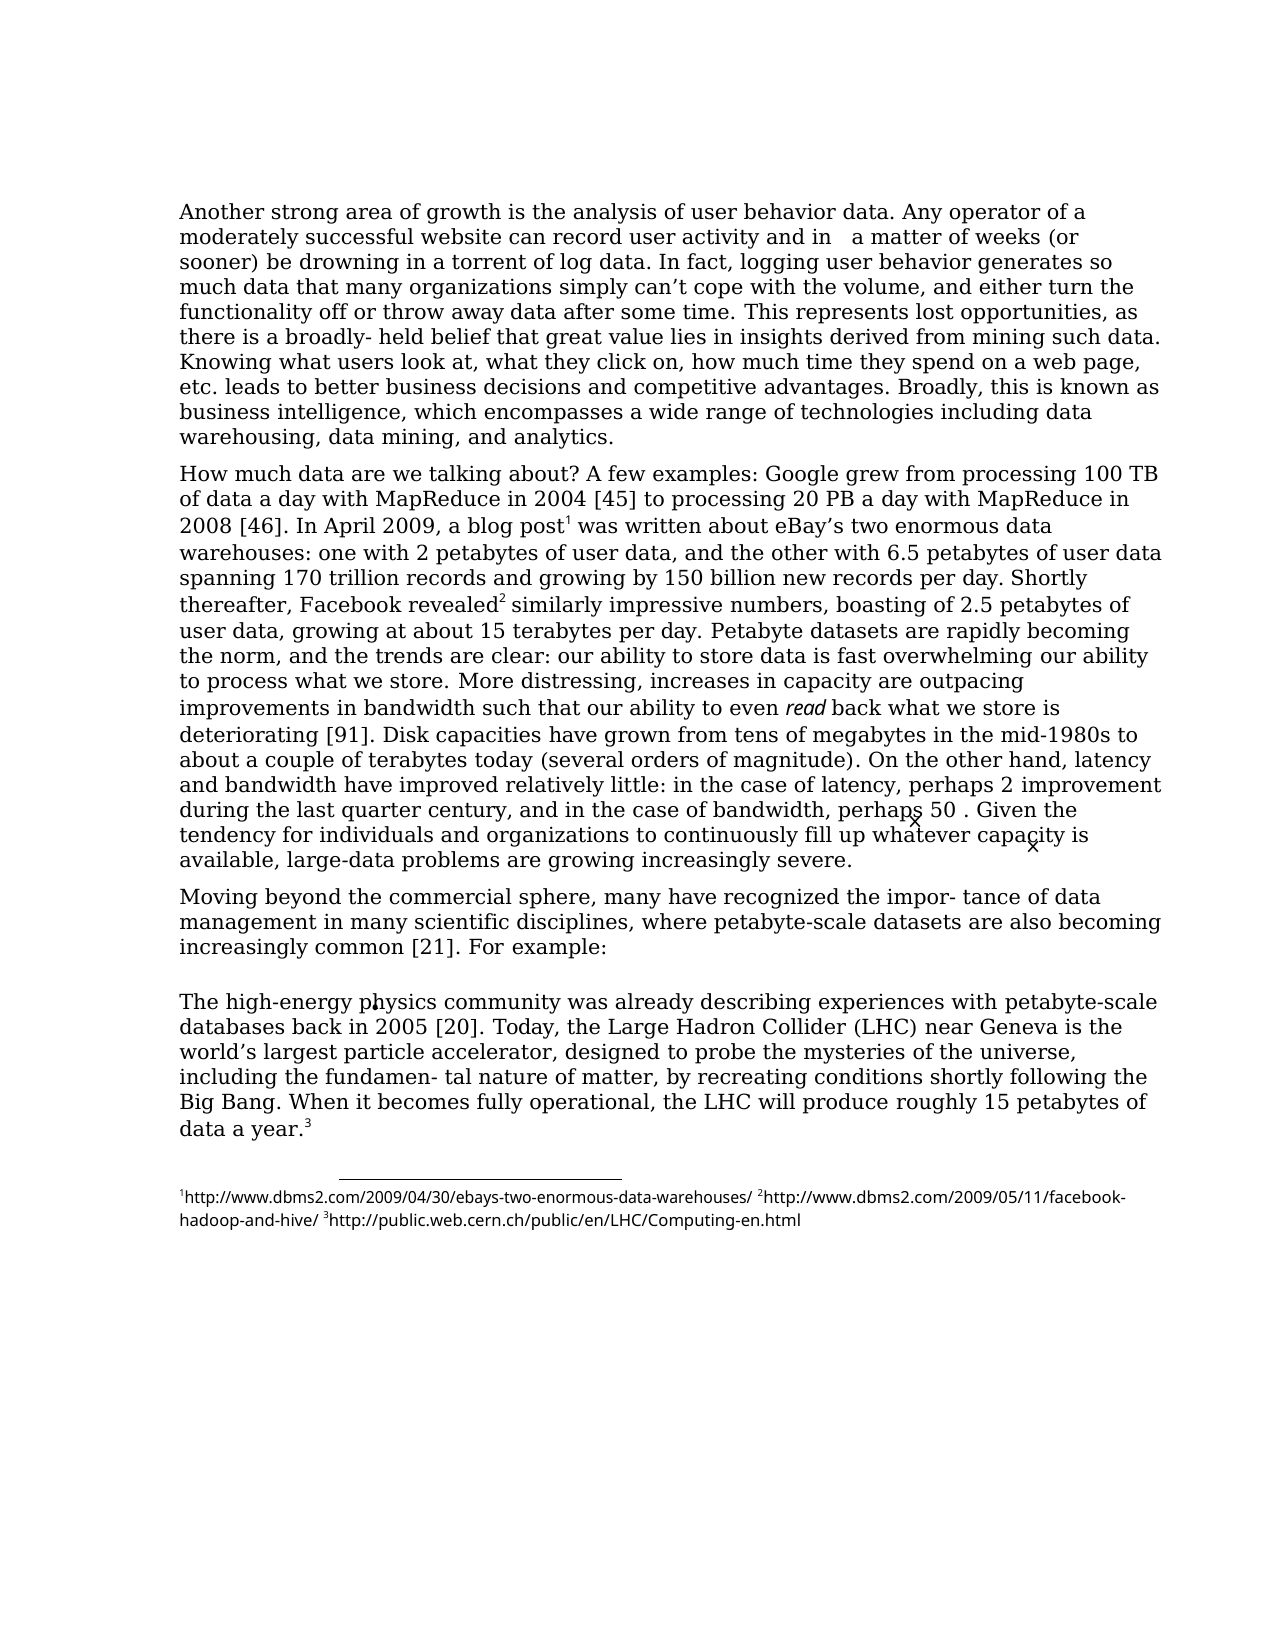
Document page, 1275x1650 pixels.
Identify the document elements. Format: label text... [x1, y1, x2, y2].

text 1http://www.dbms2.com/2009/04/30/ebays-two-enormous-data-warehouses/ 2http://www.dbms2.com/2009/05/11/facebook-hadoop-and-hive/ 3http://public.web.cern.ch/public/en/LHC/Computing-en.html [179, 1186, 1164, 1231]
text The high-energy physics community was already describing experiences with petabyte-scale databases back in 2005 [20]. Today, the Large Hadron Collider (LHC) near Geneva is the world’s largest particle accelerator, designed to probe the mysteries of the universe, including the fundamen- tal nature of matter, by recreating conditions shortly following the Big Bang. When it becomes fully operational, the LHC will produce roughly 15 petabytes of data a year.3 [179, 989, 1164, 1142]
text Moving beyond the commercial sphere, many have recognized the impor- tance of data management in many scientific disciplines, where petabyte-scale datasets are also becoming increasingly common [21]. For example: [179, 884, 1164, 959]
text How much data are we talking about? A few examples: Google grew from processing 100 TB of data a day with MapReduce in 2004 [45] to processing 20 PB a day with MapReduce in 2008 [46]. In April 2009, a blog post1 was written about eBay’s two enormous data warehouses: one with 2 petabytes of user data, and the other with 6.5 petabytes of user data spanning 170 trillion records and growing by 150 billion new records per day. Shortly thereafter, Facebook revealed2 similarly impressive numbers, boasting of 2.5 petabytes of user data, growing at about 15 terabytes per day. Petabyte datasets are rapidly becoming the norm, and the trends are clear: our ability to store data is fast overwhelming our ability to process what we store. More distressing, increases in capacity are outpacing improvements in bandwidth such that our ability to even read back what we store is deteriorating [91]. Disk capacities have grown from tens of megabytes in the mid-1980s to about a couple of terabytes today (several orders of magnitude). On the other hand, latency and bandwidth have improved relatively little: in the case of latency, perhaps 2 improvement during the last quarter century, and in the case of bandwidth, perhaps 50 . Given the tendency for individuals and organizations to continuously fill up whatever capacity is available, large-data problems are growing increasingly severe. [179, 461, 1164, 872]
text Another strong area of growth is the analysis of user behavior data. Any operator of a moderately successful website can record user activity and in a matter of weeks (or sooner) be drowning in a torrent of log data. In fact, logging user behavior generates so much data that many organizations simply can’t cope with the volume, and either turn the functionality off or throw away data after some time. This represents lost opportunities, as there is a broadly- held belief that great value lies in insights derived from mining such data. Knowing what users look at, what they click on, how much time they spend on a web page, etc. leads to better business decisions and competitive advantages. Broadly, this is known as business intelligence, which encompasses a wide range of technologies including data warehousing, data mining, and analytics. [179, 199, 1164, 449]
